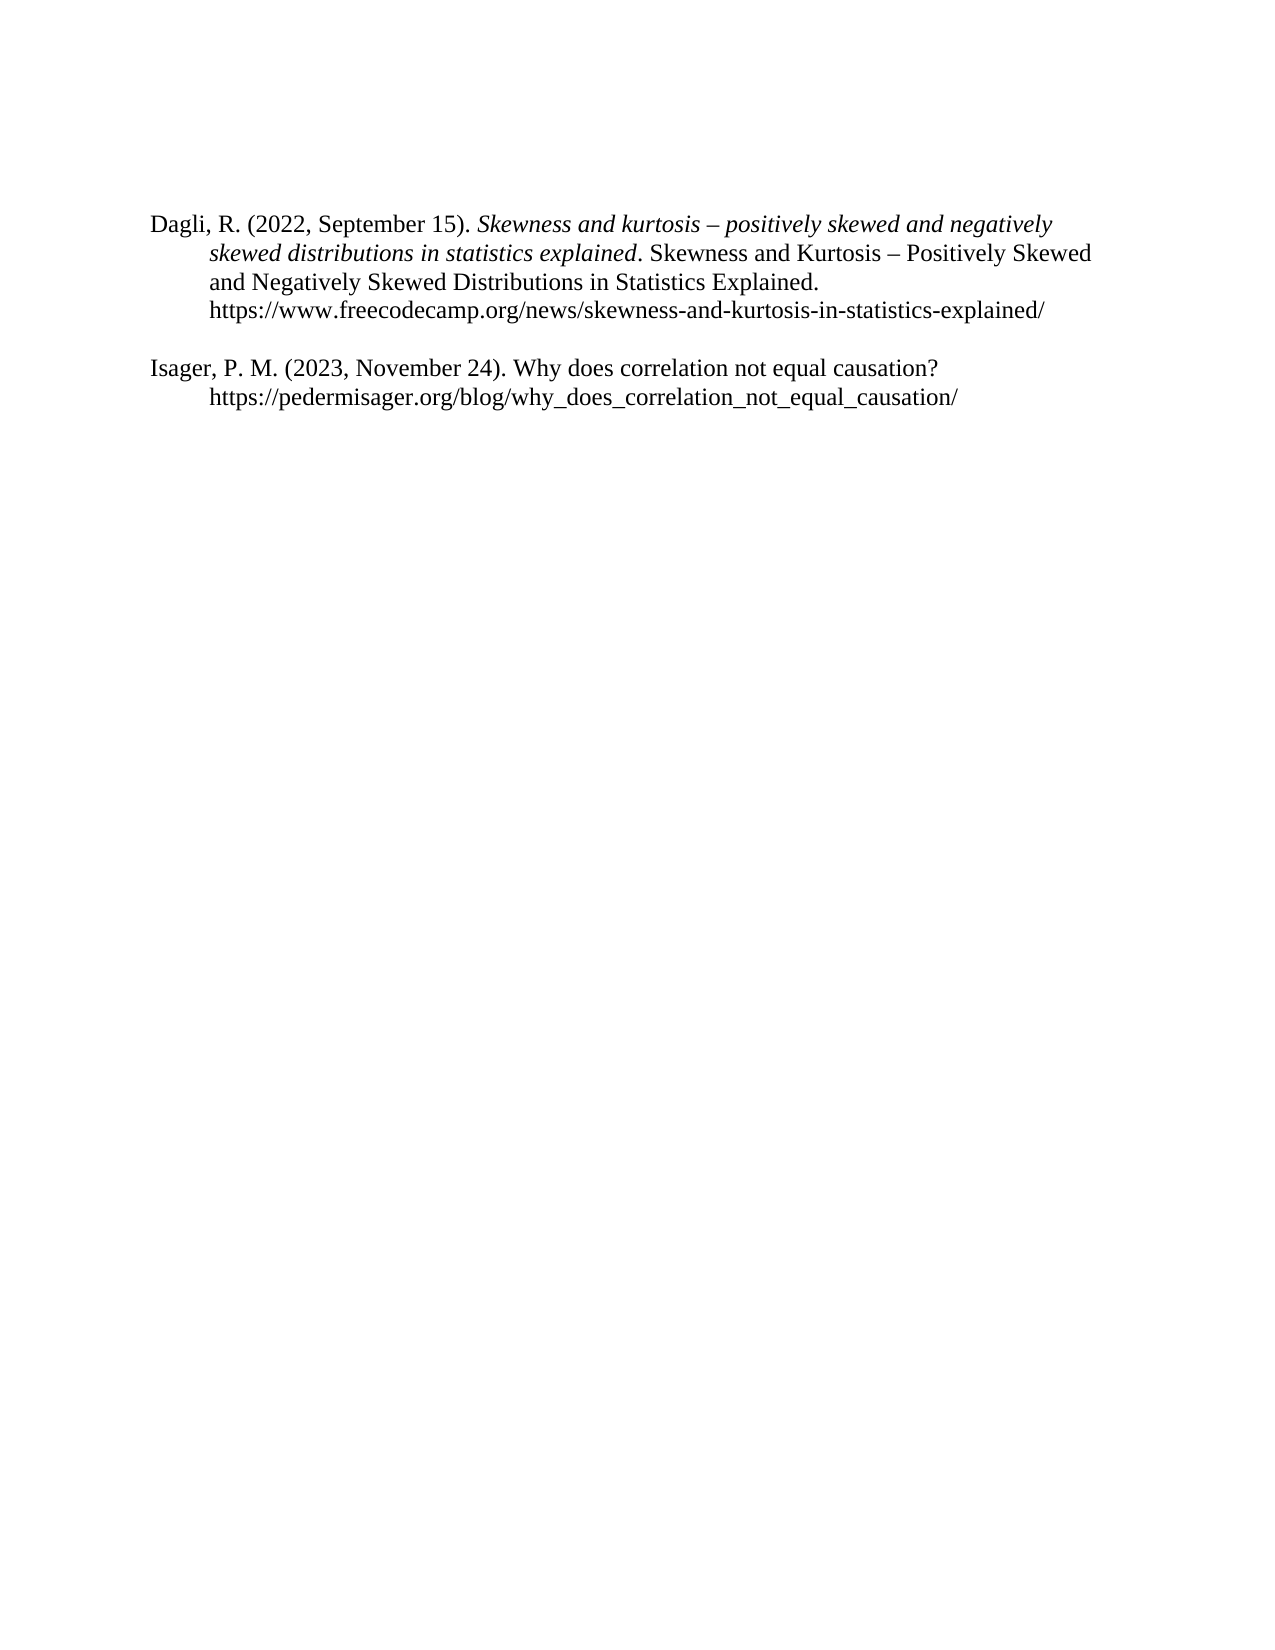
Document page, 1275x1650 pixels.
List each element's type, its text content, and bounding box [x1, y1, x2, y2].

text Isager, P. M. (2023, November 24). Why does correlation not equal causation? https://pedermisager.org/blog/why_does_correlation_not_equal_causation/ [150, 353, 1125, 411]
text Dagli, R. (2022, September 15). Skewness and kurtosis – positively skewed and negatively skewed distributions in statistics explained. Skewness and Kurtosis – Positively Skewed and Negatively Skewed Distributions in Statistics Explained. https://www.freecodecamp.org/news/skewness-and-kurtosis-in-statistics-explained/ [150, 209, 1125, 324]
